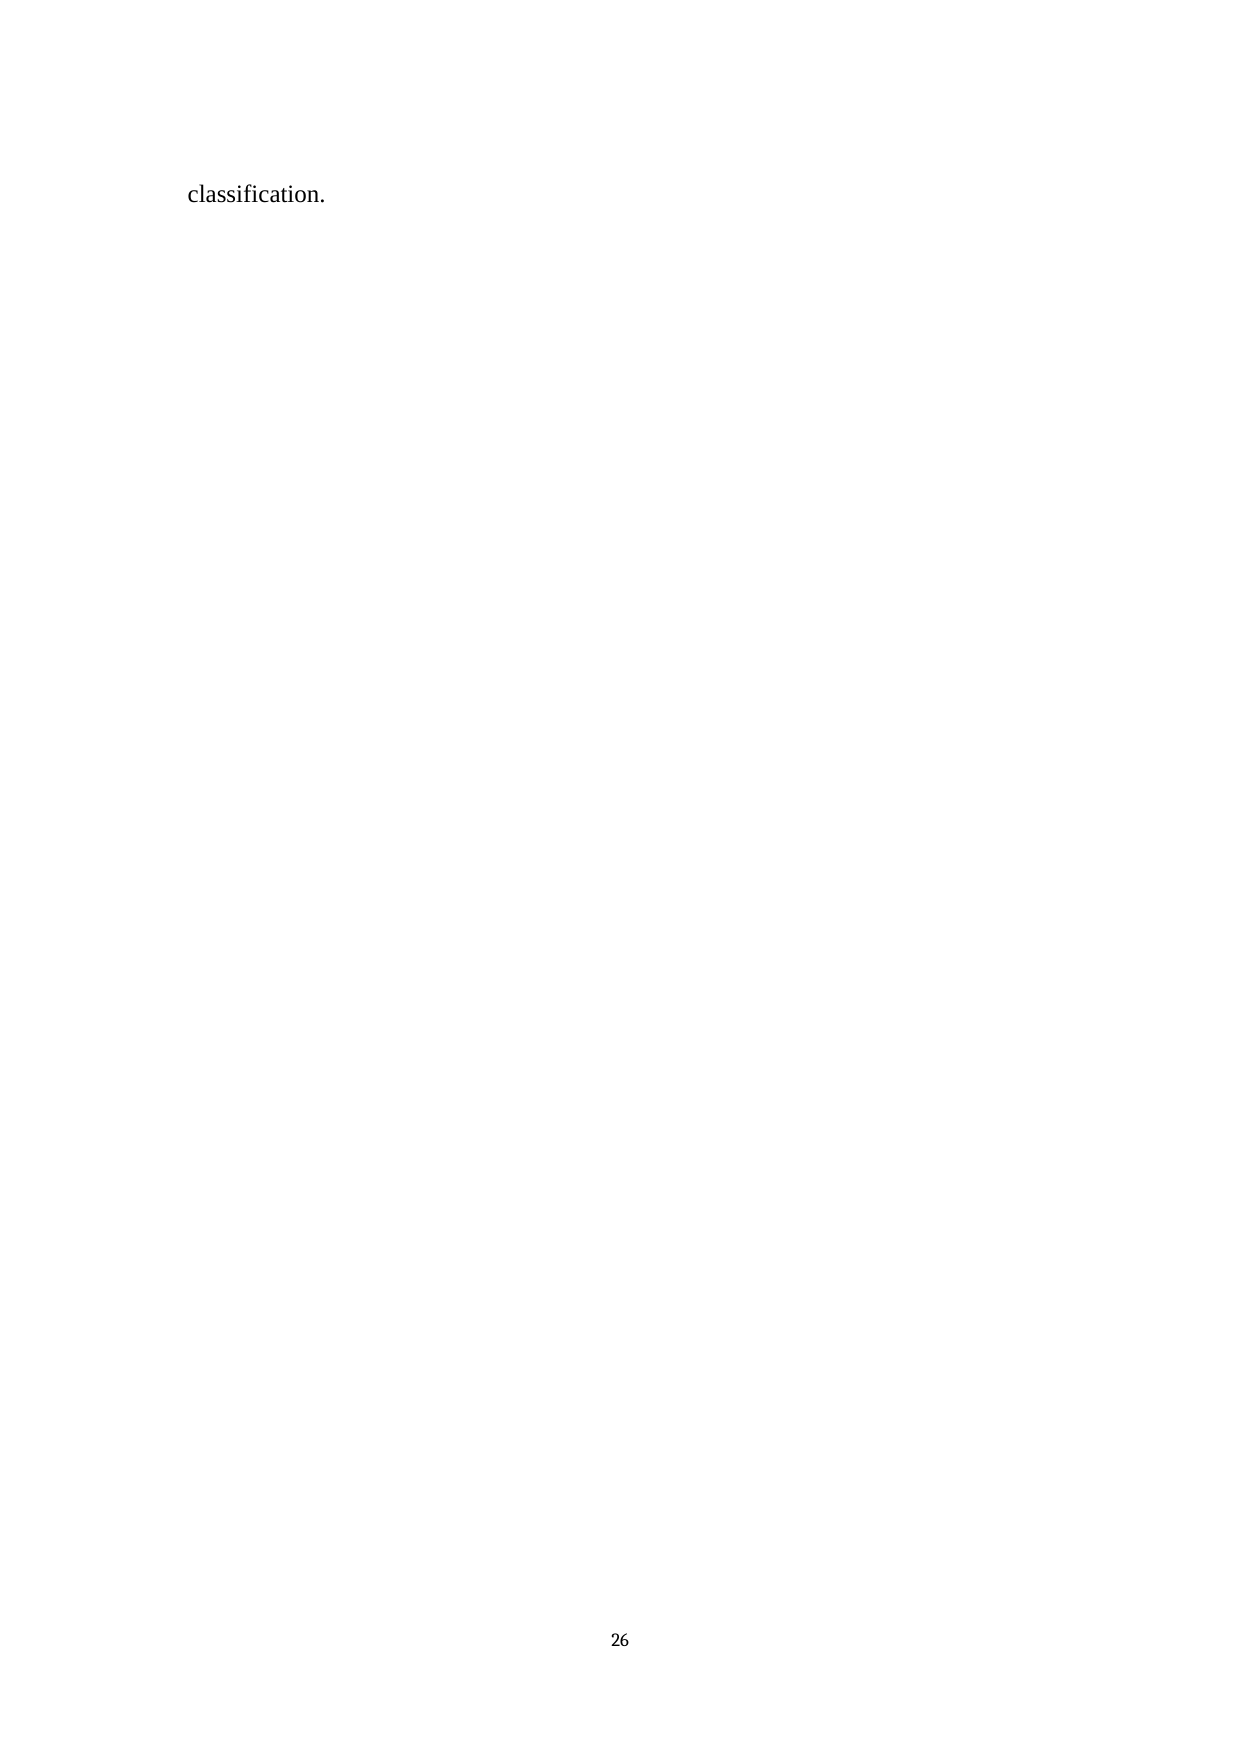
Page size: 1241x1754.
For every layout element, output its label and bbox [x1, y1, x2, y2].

text [187, 172, 1053, 216]
